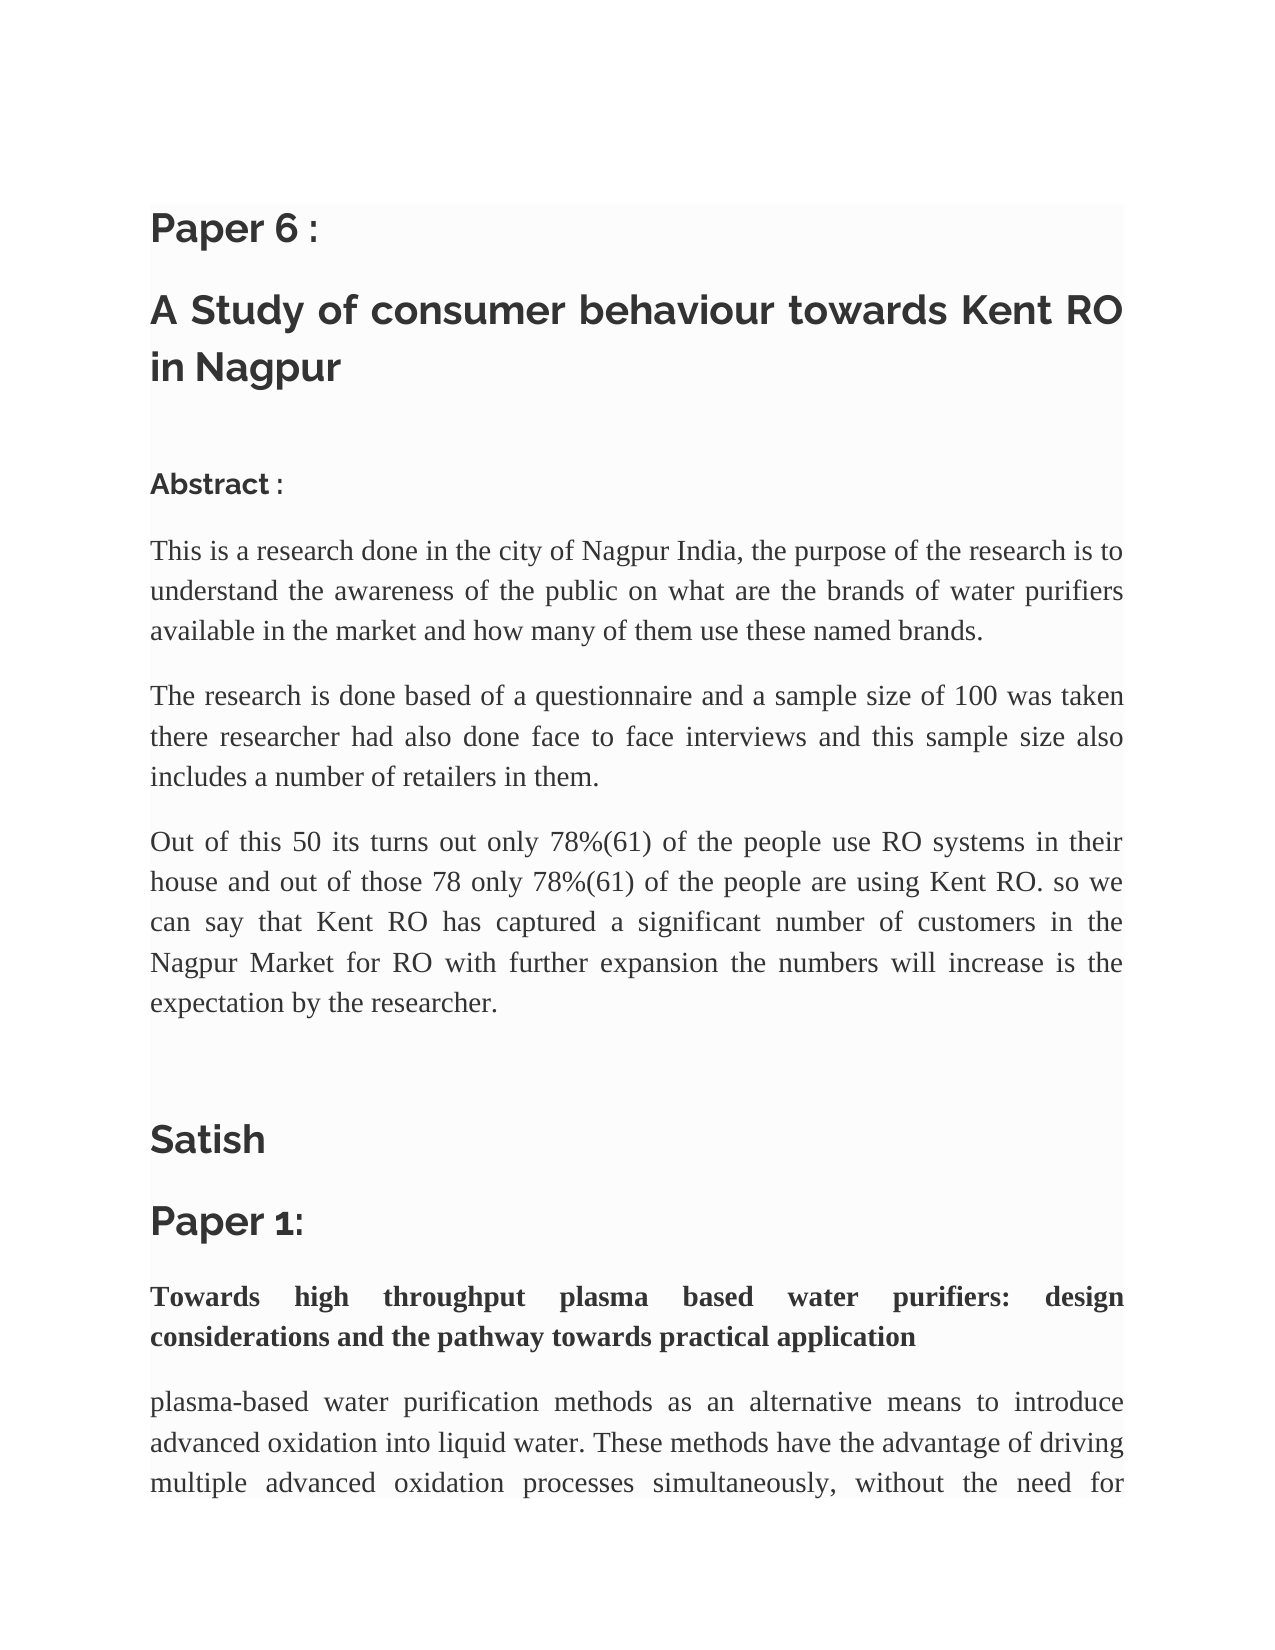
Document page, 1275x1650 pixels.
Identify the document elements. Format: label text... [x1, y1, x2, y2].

text This is a research done in the city of Nagpur India, the purpose of the research is to understand the awareness of the public on what are the brands of water purifiers available in the market and how many of them use these named brands. [150, 533, 1125, 647]
subtitle Paper 6 : [150, 204, 1125, 252]
text The research is done based of a questionnaire and a sample size of 100 was taken there researcher had also done face to face interviews and this sample size also includes a number of retailers in them. [150, 678, 1125, 792]
text Towards high throughput plasma based water purifiers: design considerations and the pathway towards practical application [150, 1279, 1125, 1353]
text Abstract : [150, 426, 1125, 501]
subtitle Satish [150, 1116, 1125, 1163]
text Out of this 50 its turns out only 78%(61) of the people use RO systems in their house and out of those 78 only 78%(61) of the people are using Kent RO. so we can say that Kent RO has captured a significant number of customers in the Nagpur Market for RO with further expansion the numbers will increase is the expectation by the researcher. [150, 824, 1125, 1018]
text A Study of consumer behaviour towards Kent RO in Nagpur [150, 286, 1125, 391]
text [150, 1384, 1125, 1498]
subtitle Paper 1: [150, 1197, 1125, 1244]
